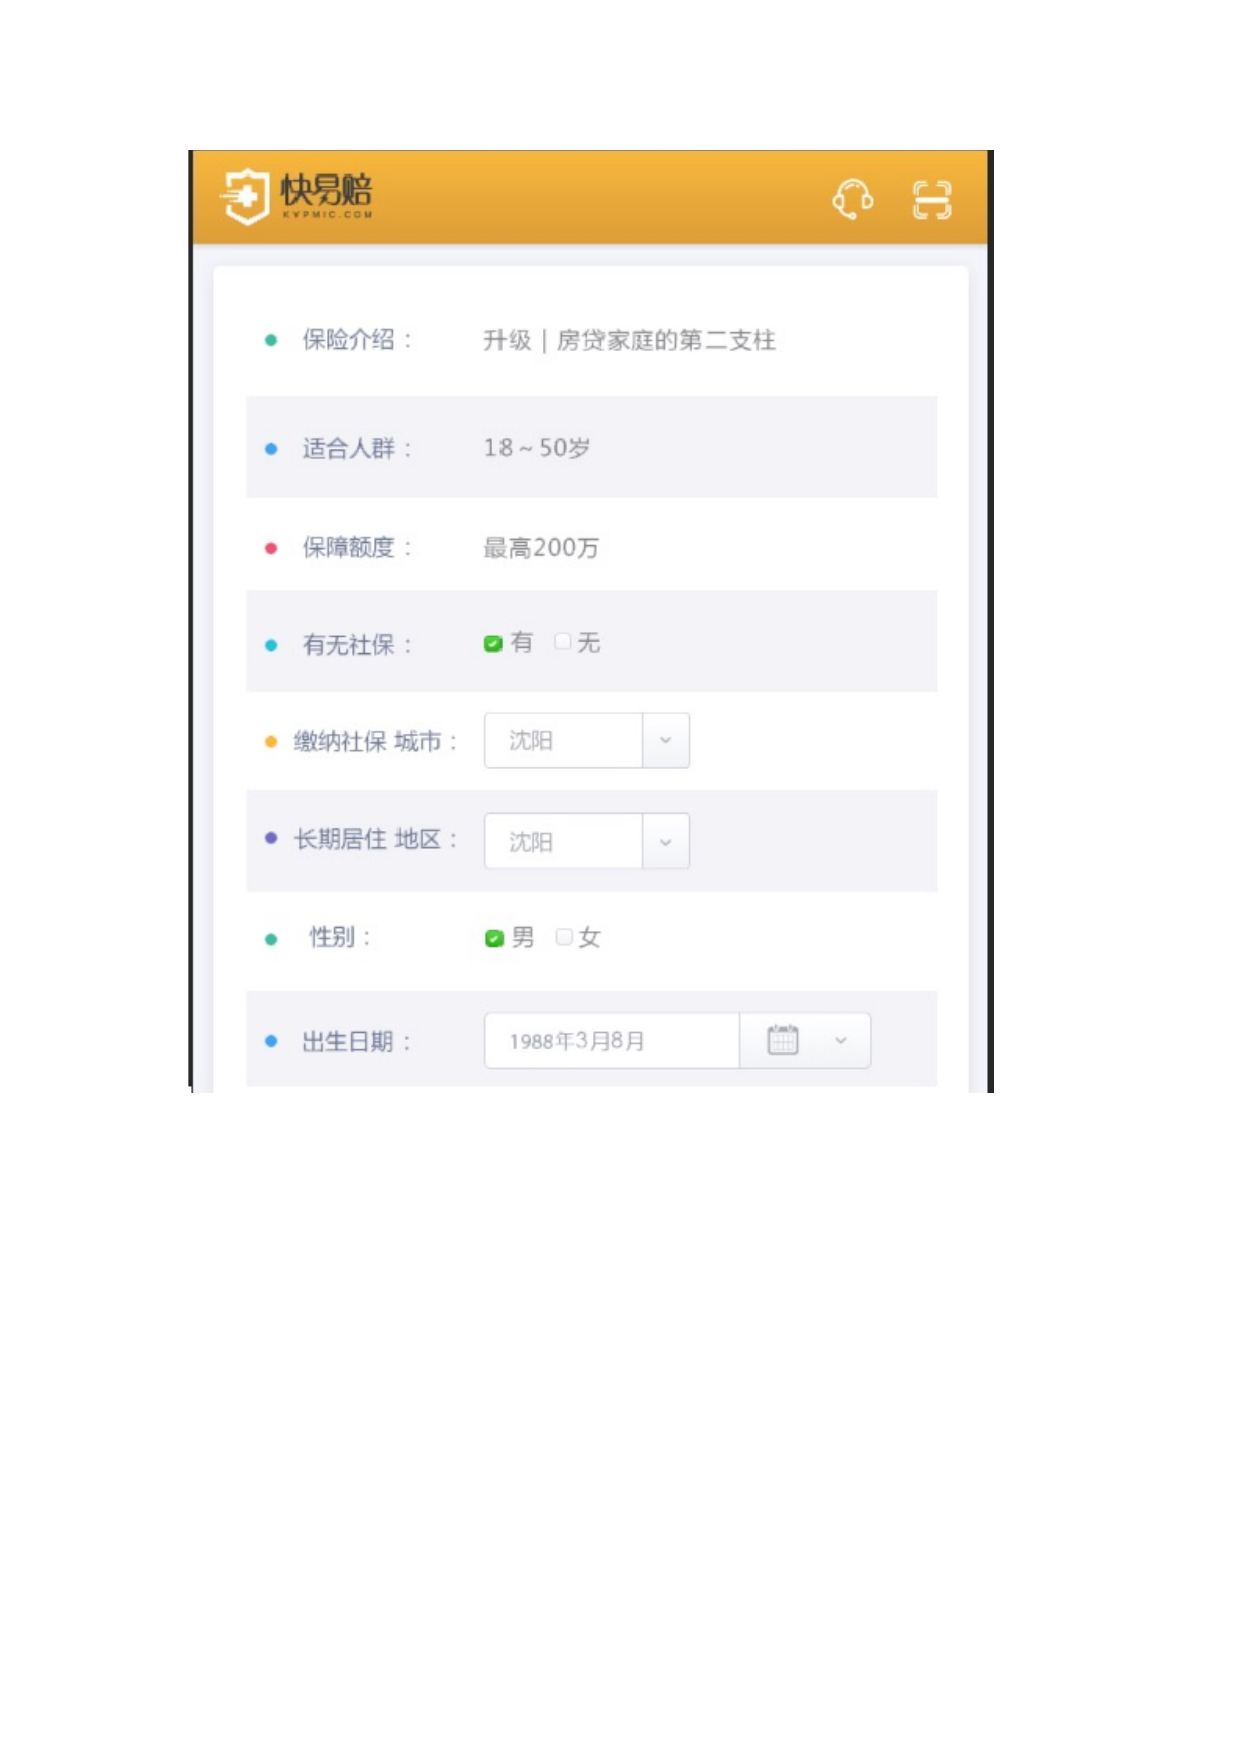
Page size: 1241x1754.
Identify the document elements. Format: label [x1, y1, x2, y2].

picture [187, 150, 994, 1093]
